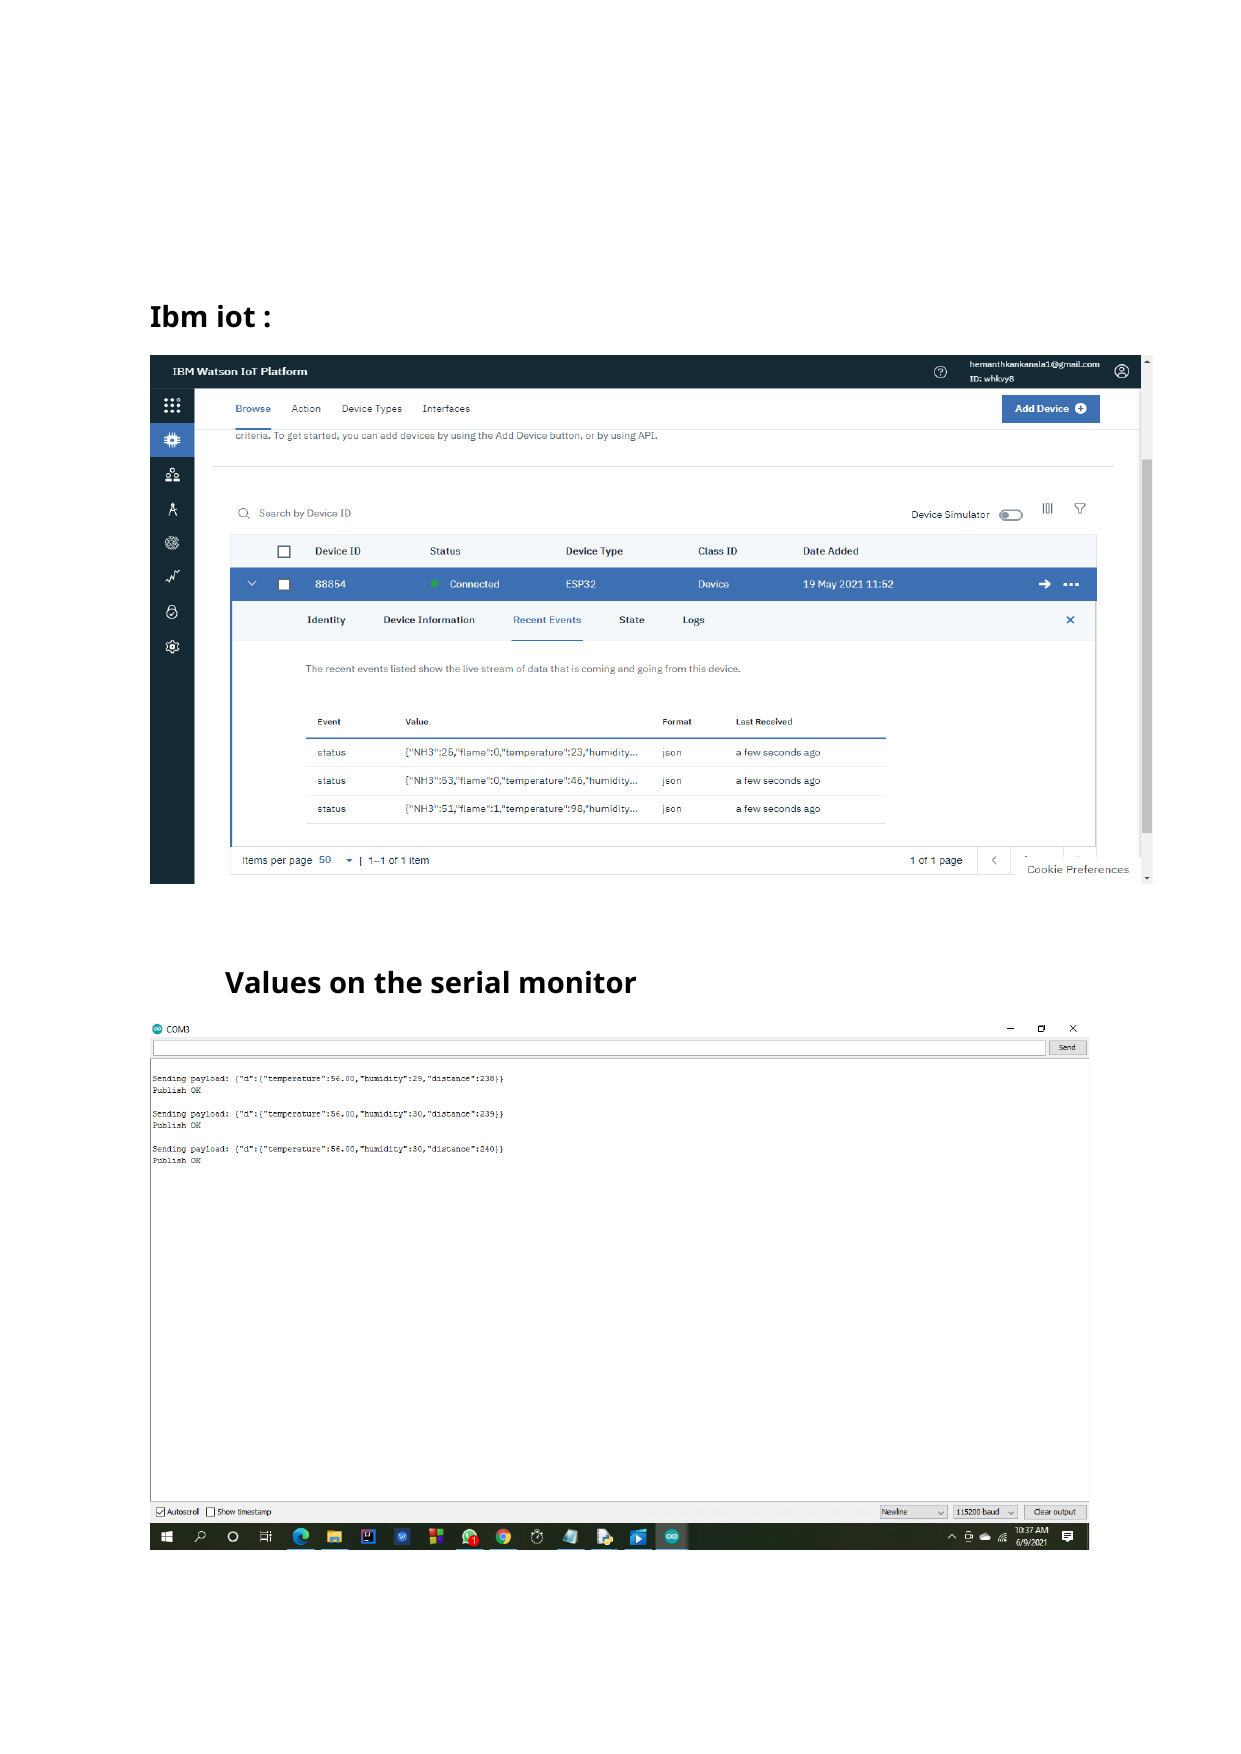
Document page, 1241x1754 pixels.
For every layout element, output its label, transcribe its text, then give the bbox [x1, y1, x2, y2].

picture [150, 355, 1153, 884]
picture [150, 1021, 1090, 1550]
text Values on the serial monitor [150, 962, 1090, 1002]
text Ibm iot : [150, 296, 1090, 336]
